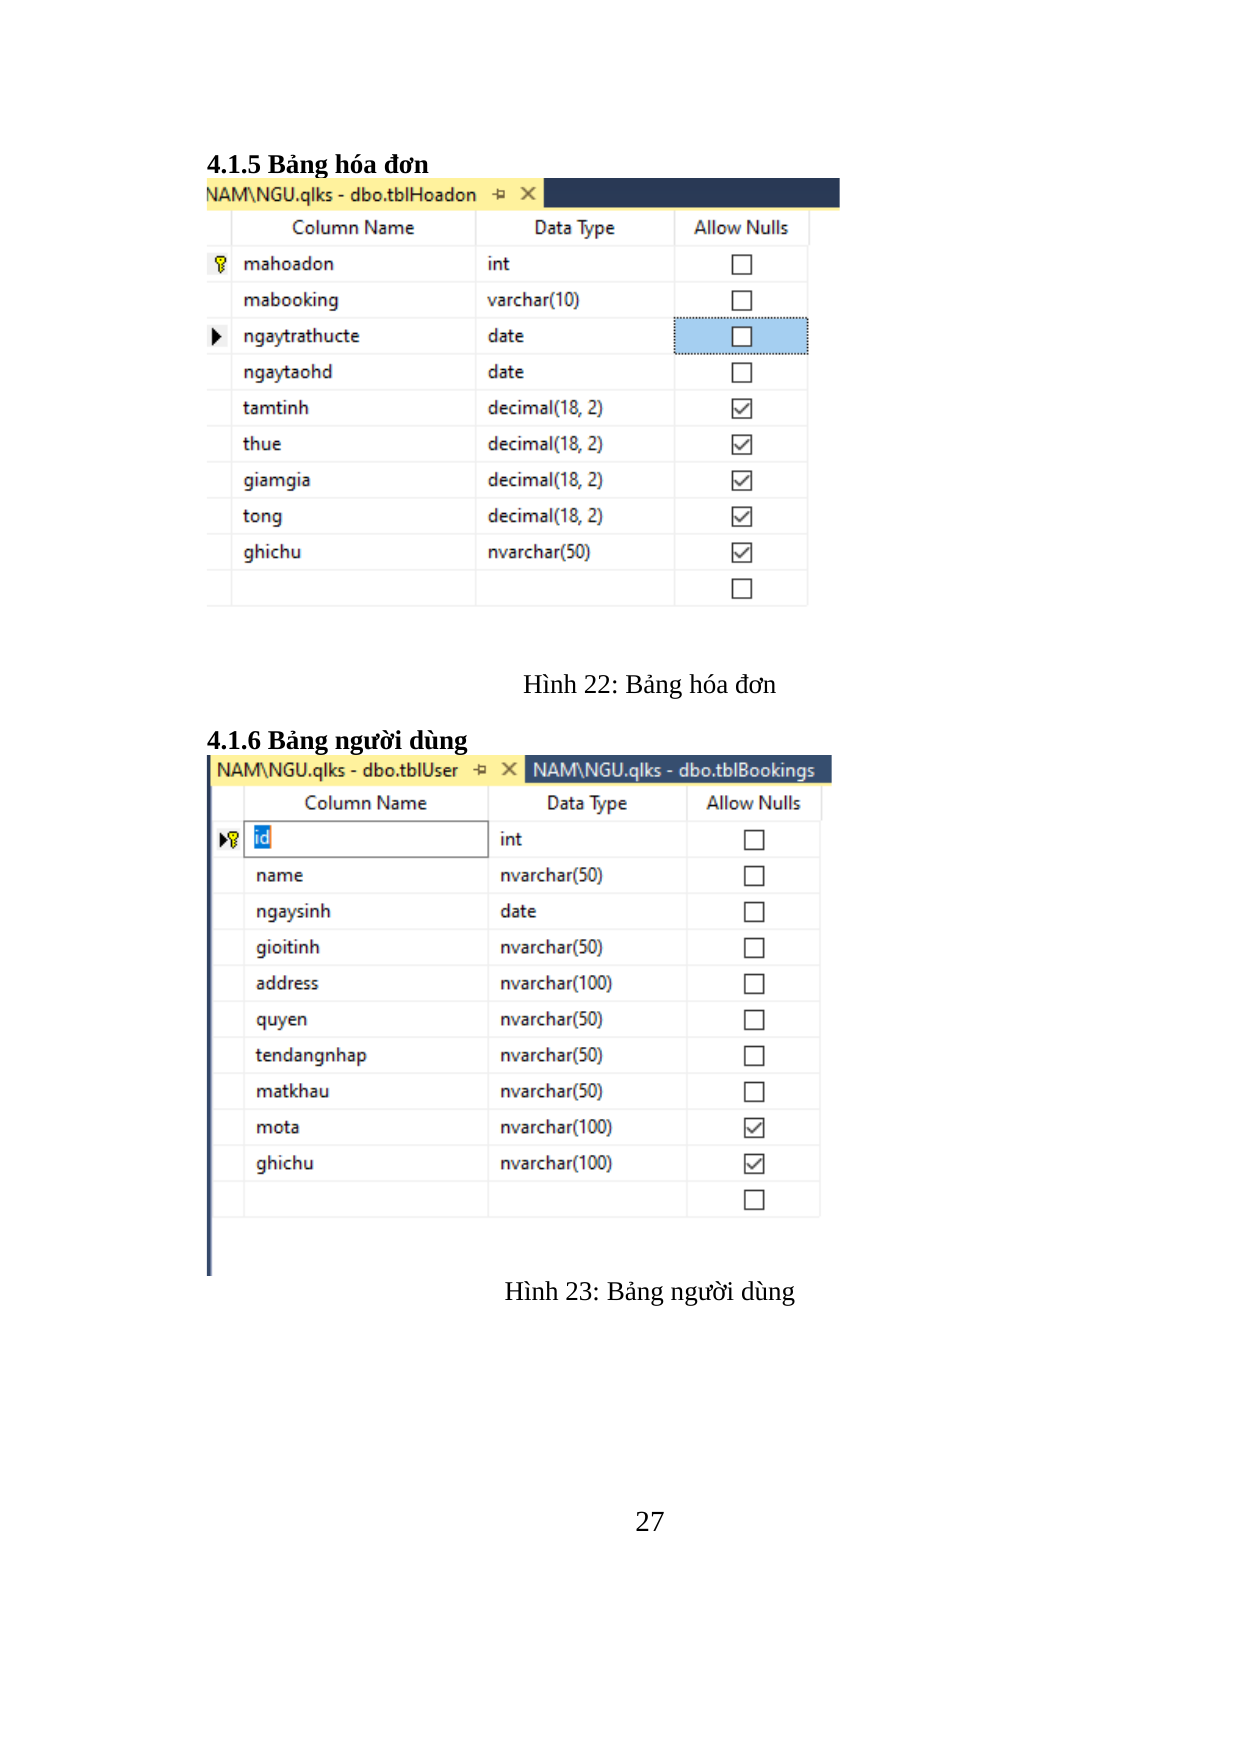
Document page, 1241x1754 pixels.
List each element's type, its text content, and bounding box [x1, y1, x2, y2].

subtitle 4.1.6 Bảng người dùng [207, 724, 1092, 755]
text Hình 22: Bảng hóa đơn [207, 668, 1092, 699]
picture [206, 755, 832, 1276]
picture [206, 178, 840, 668]
subtitle 4.1.5 Bảng hóa đơn [207, 148, 1092, 179]
text Hình 23: Bảng người dùng [207, 1276, 1092, 1307]
